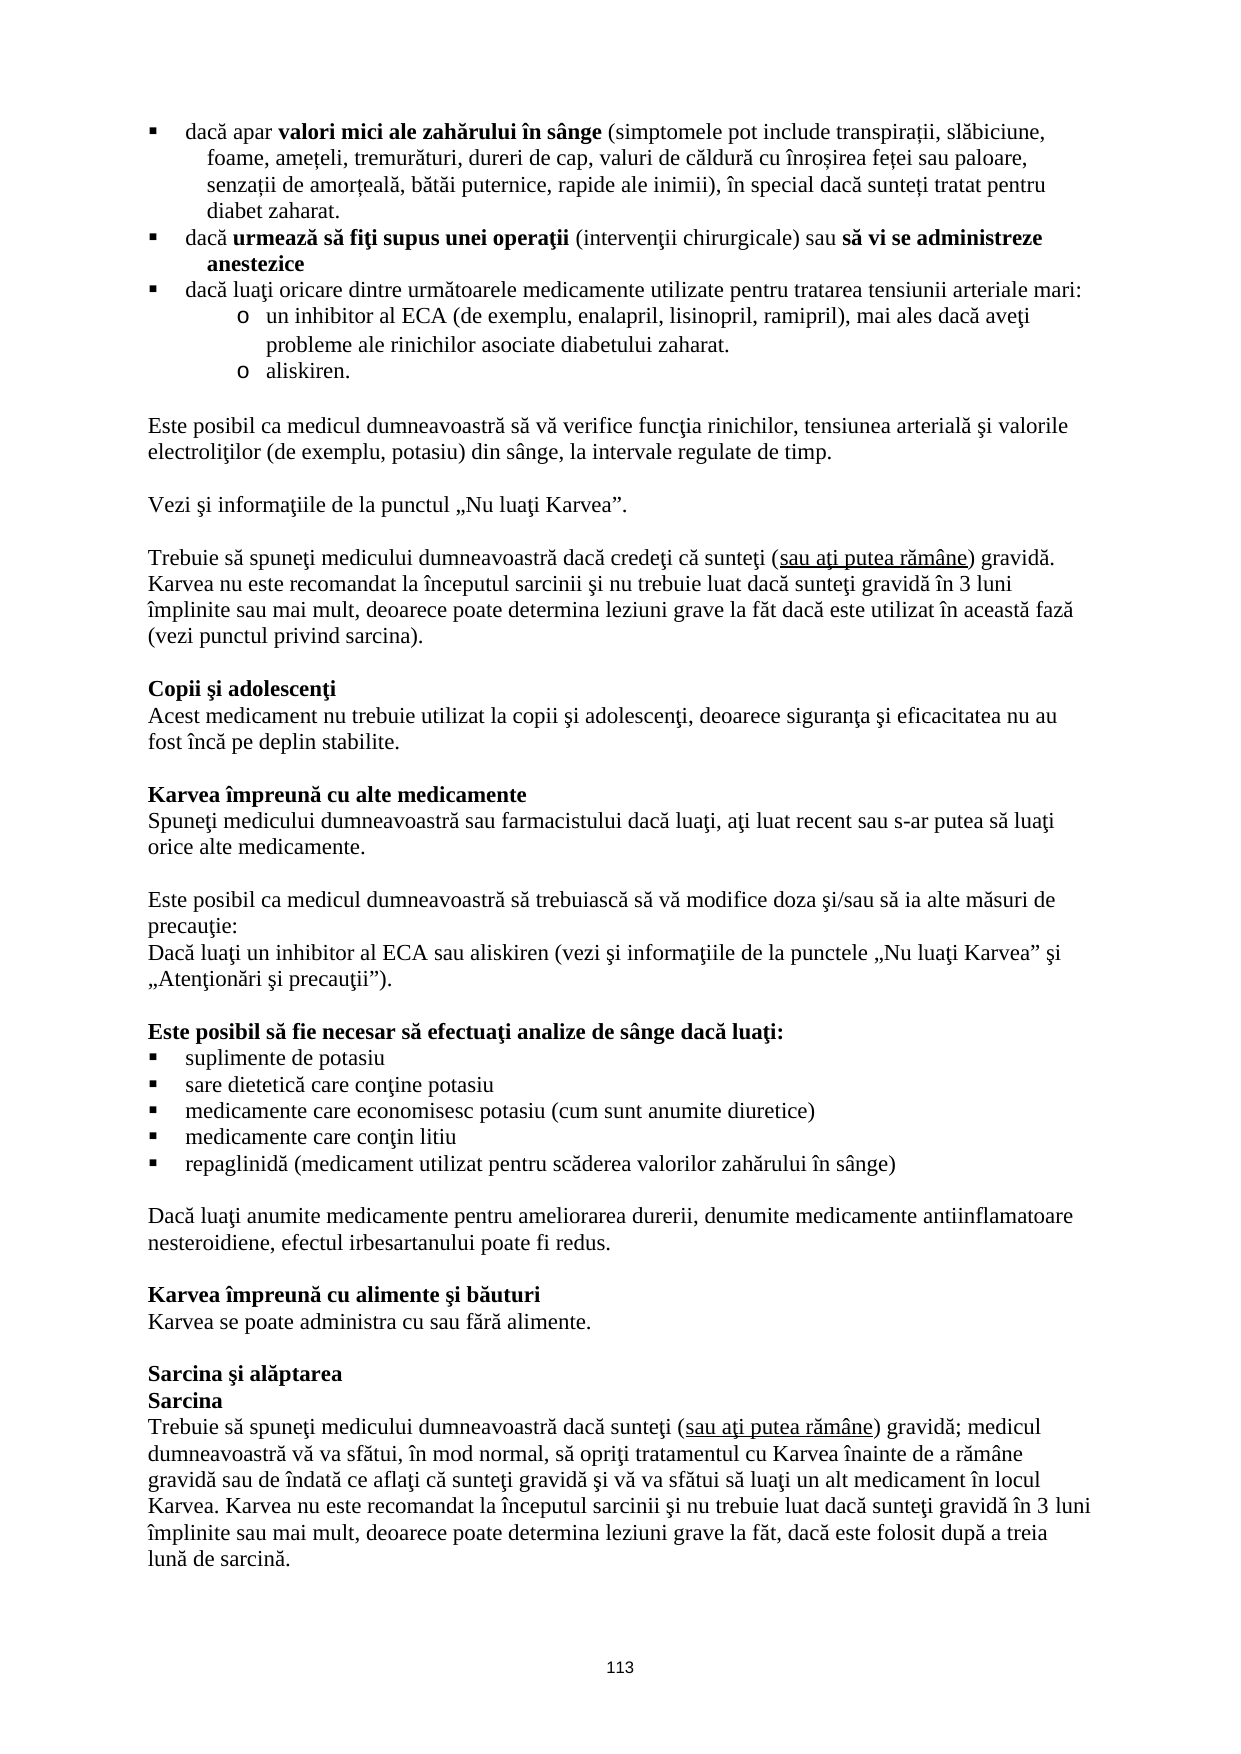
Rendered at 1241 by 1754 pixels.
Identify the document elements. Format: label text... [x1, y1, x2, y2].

subtitle Copii şi adolescenţi [148, 675, 1093, 702]
text Spuneţi medicului dumneavoastră sau farmacistului dacă luaţi, aţi luat recent sau s-ar putea să luaţi orice alte medicamente. [148, 807, 1093, 860]
subtitle Sarcina şi alăptarea [148, 1361, 1093, 1387]
text Este posibil să fie necesar să efectuaţi analize de sânge dacă luaţi: [148, 1018, 1093, 1044]
subtitle Acest medicament nu trebuie utilizat la copii şi adolescenţi, deoarece siguranţa şi eficacitatea nu au fost încă pe deplin stabilite. [148, 702, 1093, 754]
list un inhibitor al ECA (de exemplu, enalapril, lisinopril, ramipril), mai ales dacă aveţi probleme ale rinichilor asociate diabetului zaharat. [236, 303, 1093, 357]
text dacă apar valori mici ale zahărului în sânge (simptomele pot include transpirații, slăbiciune, foame, amețeli, tremurături, dureri de cap, valuri de căldură cu înroșirea feței sau paloare, senzații de amorțeală, bătăi puternice, rapide ale inimii), în special dacă sunteți tratat pentru diabet zaharat. [148, 118, 1093, 223]
text medicamente care economisesc potasiu (cum sunt anumite diuretice) [148, 1097, 1093, 1123]
text Dacă luaţi un inhibitor al ECA sau aliskiren (vezi şi informaţiile de la punctele „Nu luaţi Karvea” şi „Atenţionări şi precauţii”). [148, 939, 1093, 992]
text dacă urmează să fiţi supus unei operaţii (intervenţii chirurgicale) sau să vi se administreze anestezice [148, 223, 1093, 276]
text sare dietetică care conţine potasiu [148, 1071, 1093, 1097]
text Karvea se poate administra cu sau fără alimente. [148, 1308, 1093, 1334]
text Vezi şi informaţiile de la punctul „Nu luaţi Karvea”. [148, 491, 1093, 517]
text medicamente care conţin litiu [148, 1123, 1093, 1150]
list aliskiren. [236, 357, 1093, 385]
text Trebuie să spuneţi medicului dumneavoastră dacă credeţi că sunteţi (sau aţi putea rămâne) gravidă. Karvea nu este recomandat la începutul sarcinii şi nu trebuie luat dacă sunteţi gravidă în 3 luni împlinite sau mai mult, deoarece poate determina leziuni grave la făt dacă este utilizat în această fază (vezi punctul privind sarcina). [148, 543, 1093, 649]
text repaglinidă (medicament utilizat pentru scăderea valorilor zahărului în sânge) [148, 1150, 1093, 1176]
text Dacă luaţi anumite medicamente pentru ameliorarea durerii, denumite medicamente antiinflamatoare nesteroidiene, efectul irbesartanului poate fi redus. [148, 1202, 1093, 1255]
text dacă luaţi oricare dintre următoarele medicamente utilizate pentru tratarea tensiunii arteriale mari: [148, 276, 1093, 303]
text Este posibil ca medicul dumneavoastră să trebuiască să vă modifice doza şi/sau să ia alte măsuri de precauţie: [148, 886, 1093, 939]
subtitle Karvea împreună cu alte medicamente [148, 781, 1093, 807]
subtitle Karvea împreună cu alimente şi băuturi [148, 1281, 1093, 1308]
subtitle Sarcina [148, 1387, 1093, 1413]
text suplimente de potasiu [148, 1044, 1093, 1071]
text Trebuie să spuneţi medicului dumneavoastră dacă sunteţi (sau aţi putea rămâne) gravidă; medicul dumneavoastră vă va sfătui, în mod normal, să opriţi tratamentul cu Karvea înainte de a rămâne gravidă sau de îndată ce aflaţi că sunteţi gravidă şi vă va sfătui să luaţi un alt medicament în locul Karvea. Karvea nu este recomandat la începutul sarcinii şi nu trebuie luat dacă sunteţi gravidă în 3 luni împlinite sau mai mult, deoarece poate determina leziuni grave la făt, dacă este folosit după a treia lună de sarcină. [148, 1413, 1093, 1571]
text Este posibil ca medicul dumneavoastră să vă verifice funcţia rinichilor, tensiunea arterială şi valorile electroliţilor (de exemplu, potasiu) din sânge, la intervale regulate de timp. [148, 412, 1093, 464]
